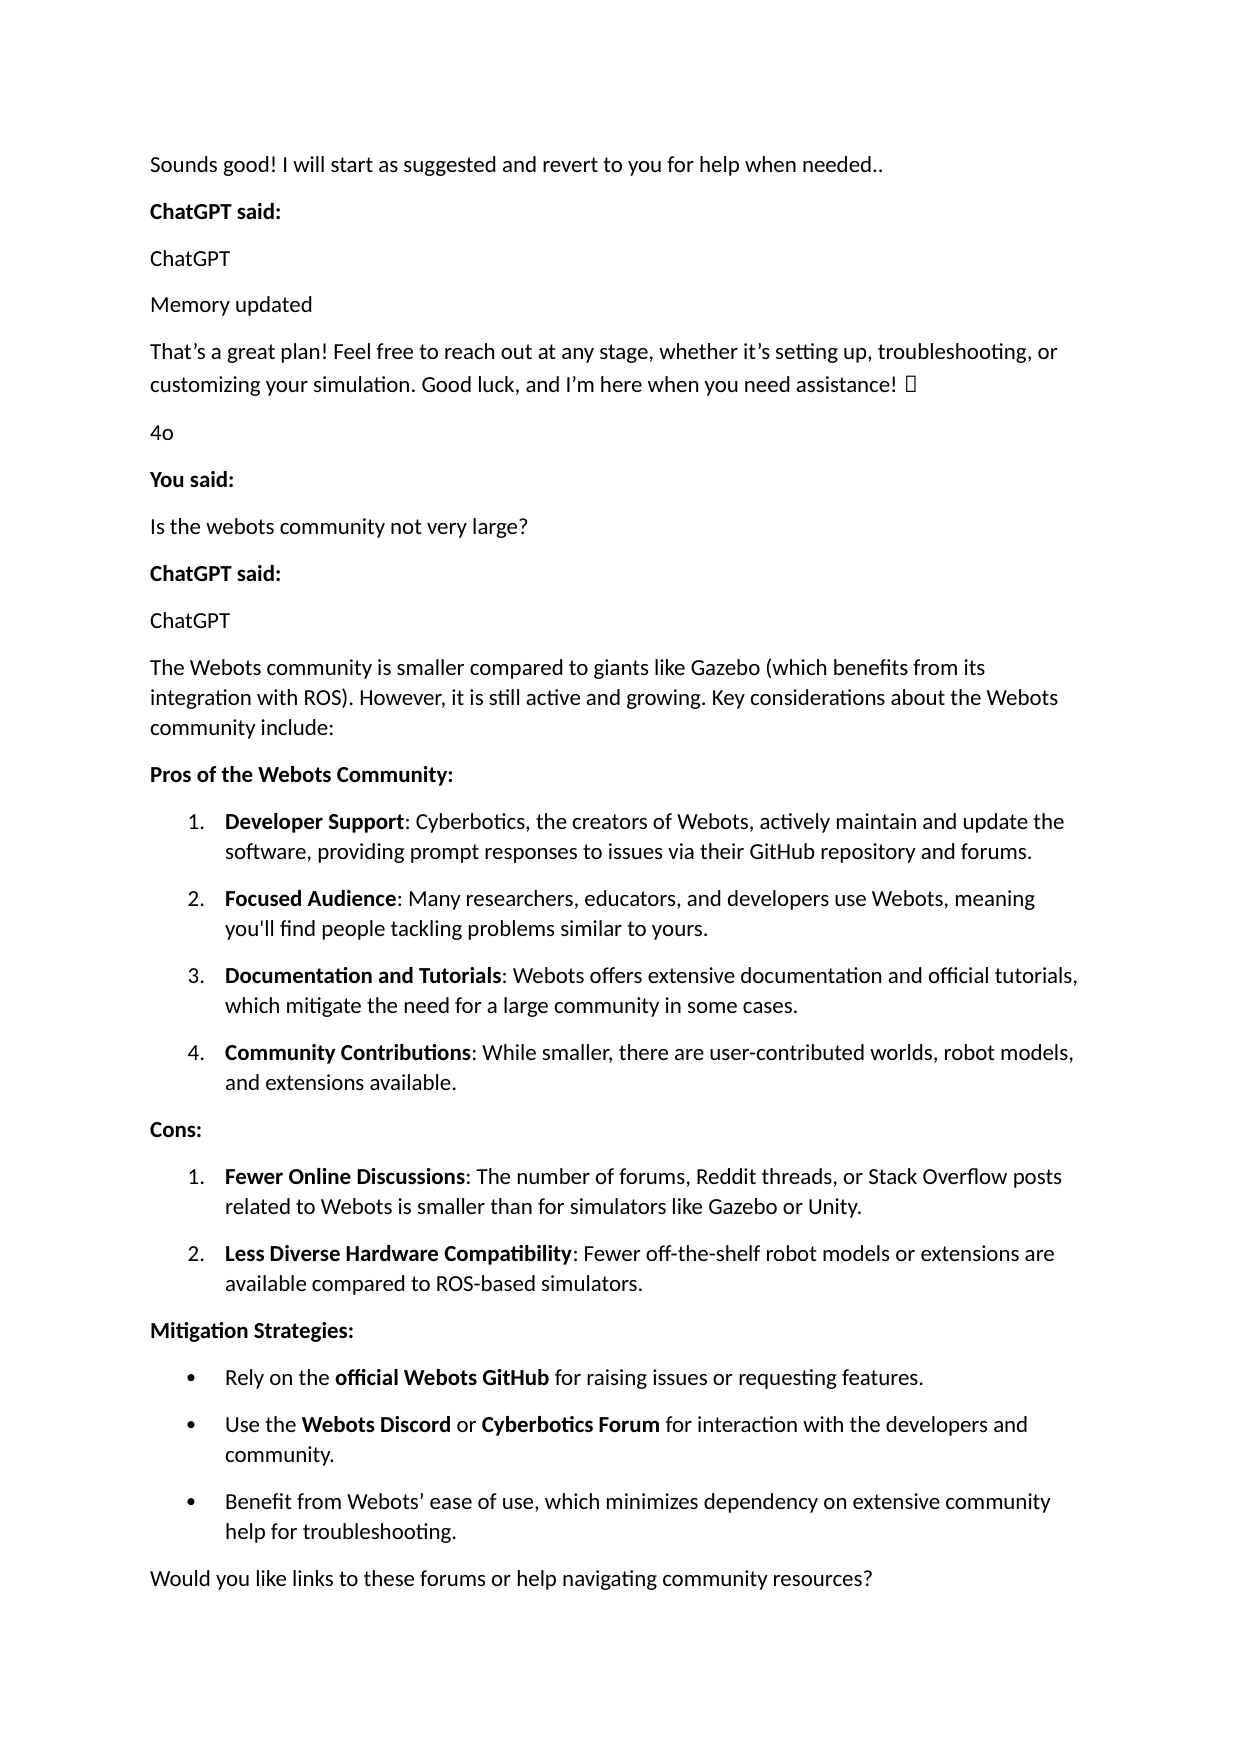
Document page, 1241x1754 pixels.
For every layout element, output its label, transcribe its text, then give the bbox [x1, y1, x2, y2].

list Focused Audience: Many researchers, educators, and developers use Webots, meaning you'll find people tackling problems similar to yours. [187, 884, 1090, 942]
list Benefit from Webots’ ease of use, which minimizes dependency on extensive community help for troubleshooting. [187, 1487, 1090, 1545]
text ChatGPT [150, 244, 1090, 272]
text That’s a great plan! Feel free to reach out at any stage, whether it’s setting up, troubleshooting, or customizing your simulation. Good luck, and I’m here when you need assistance! 🚀 [150, 337, 1090, 399]
text Would you like links to these forums or help navigating community resources? [150, 1564, 1090, 1592]
text Mitigation Strategies: [150, 1316, 1090, 1344]
text Pros of the Webots Community: [150, 760, 1090, 788]
text Is the webots community not very large? [150, 512, 1090, 540]
list Community Contributions: While smaller, there are user-contributed worlds, robot models, and extensions available. [187, 1038, 1090, 1096]
text ChatGPT [150, 606, 1090, 634]
text 4o [150, 418, 1090, 446]
list Rely on the official Webots GitHub for raising issues or requesting features. [187, 1363, 1090, 1391]
text The Webots community is smaller compared to giants like Gazebo (which benefits from its integration with ROS). However, it is still active and growing. Key considerations about the Webots community include: [150, 653, 1090, 741]
list Use the Webots Discord or Cyberbotics Forum for interaction with the developers and community. [187, 1410, 1090, 1468]
text ChatGPT said: [150, 197, 1090, 225]
list Developer Support: Cyberbotics, the creators of Webots, actively maintain and update the software, providing prompt responses to issues via their GitHub repository and forums. [187, 807, 1090, 865]
list Fewer Online Discussions: The number of forums, Reddit threads, or Stack Overflow posts related to Webots is smaller than for simulators like Gazebo or Unity. [187, 1162, 1090, 1220]
text Memory updated [150, 291, 1090, 319]
list Documentation and Tutorials: Webots offers extensive documentation and official tutorials, which mitigate the need for a large community in some cases. [187, 961, 1090, 1019]
text ChatGPT said: [150, 559, 1090, 587]
list Less Diverse Hardware Compatibility: Fewer off-the-shelf robot models or extensions are available compared to ROS-based simulators. [187, 1239, 1090, 1297]
text Cons: [150, 1115, 1090, 1143]
text Sounds good! I will start as suggested and revert to you for help when needed.. [150, 150, 1090, 178]
text You said: [150, 465, 1090, 493]
